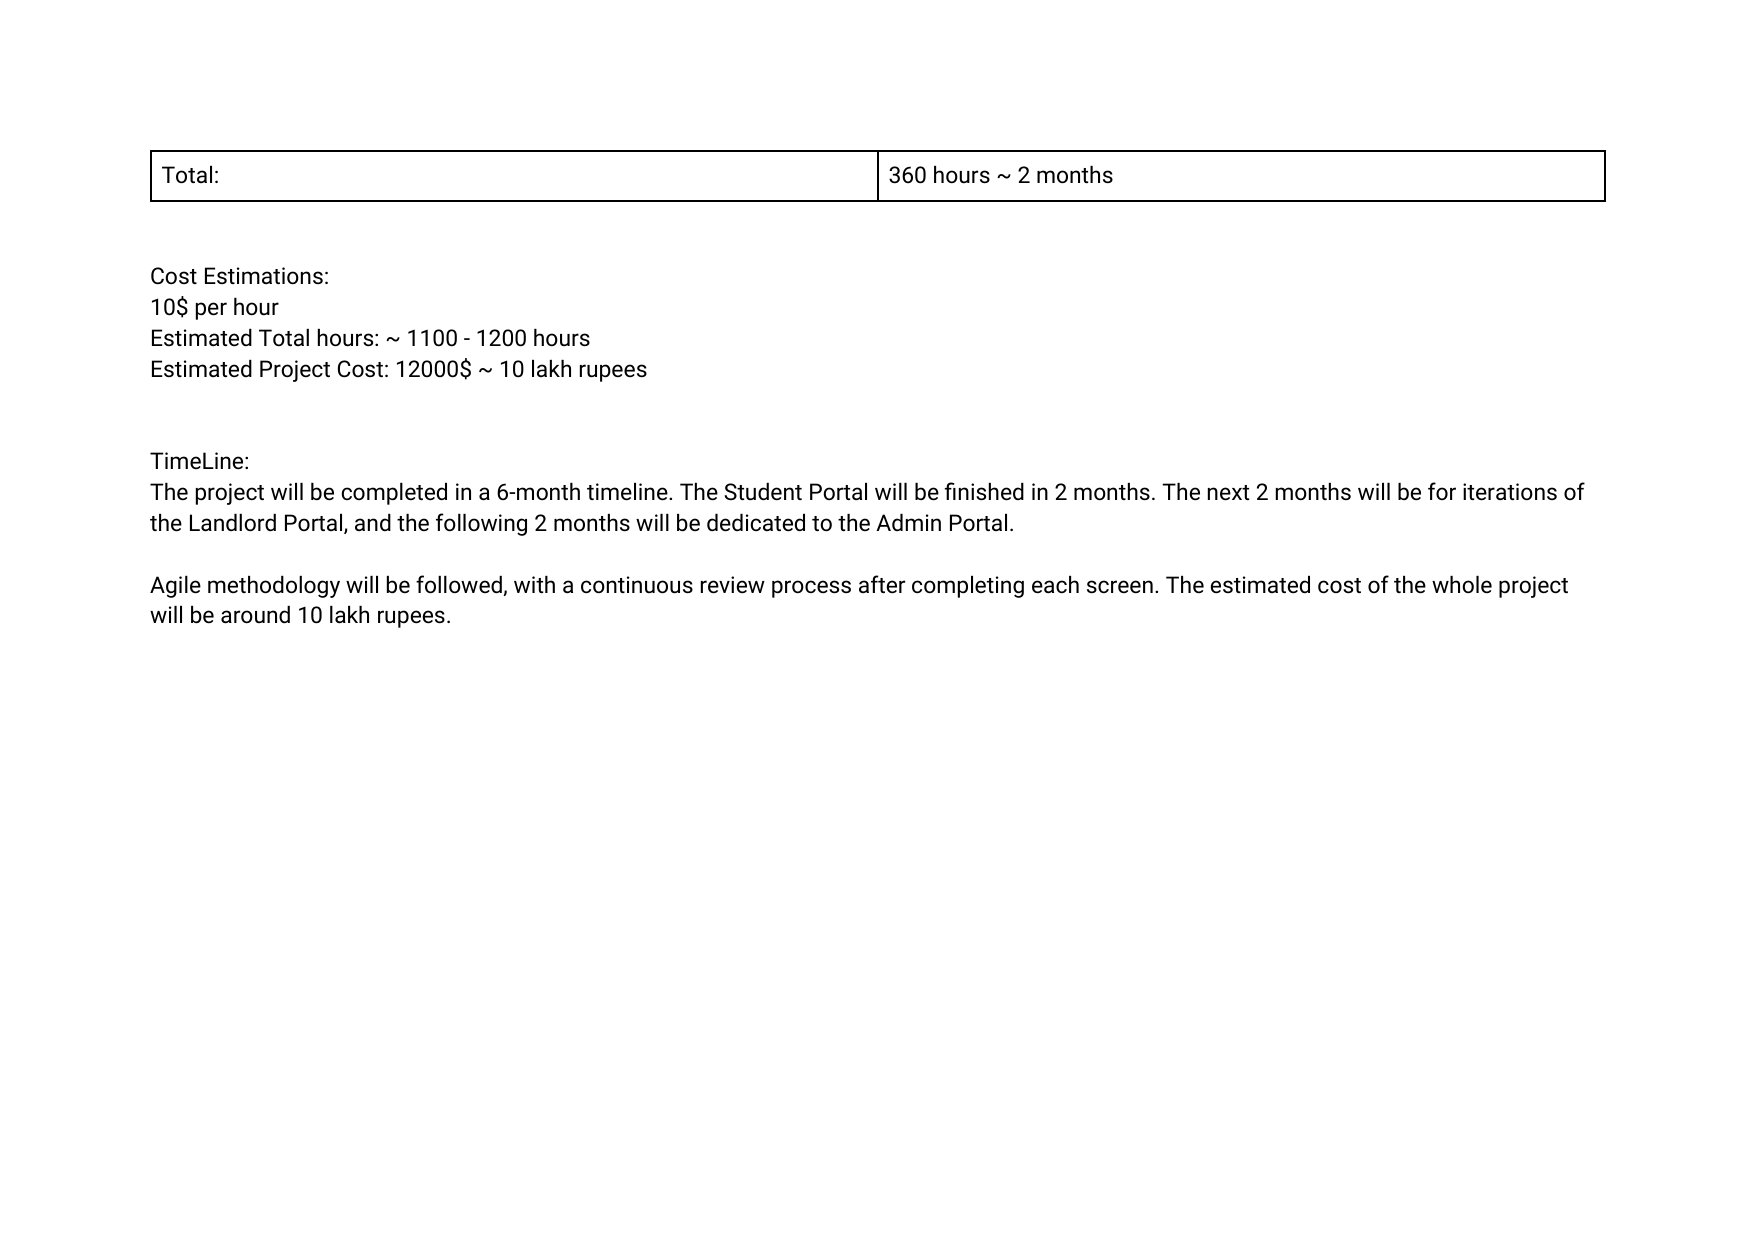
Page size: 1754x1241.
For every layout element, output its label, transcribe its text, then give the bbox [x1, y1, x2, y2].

text Estimated Total hours: ~ 1100 - 1200 hours [150, 325, 1604, 352]
text The project will be completed in a 6-month timeline. The Student Portal will be finished in 2 months. The next 2 months will be for iterations of the Landlord Portal, and the following 2 months will be dedicated to the Admin Portal. [150, 479, 1604, 537]
table_cell 360 hours ~ 2 months [879, 152, 1604, 200]
text Estimated Project Cost: 12000$ ~ 10 lakh rupees [150, 356, 1604, 383]
text TimeLine: [150, 448, 1604, 475]
text 10$ per hour [150, 294, 1604, 321]
text Cost Estimations: [150, 263, 1604, 290]
table_cell Total: [152, 152, 877, 200]
text Agile methodology will be followed, with a continuous review process after completing each screen. The estimated cost of the whole project will be around 10 lakh rupees. [150, 572, 1604, 629]
